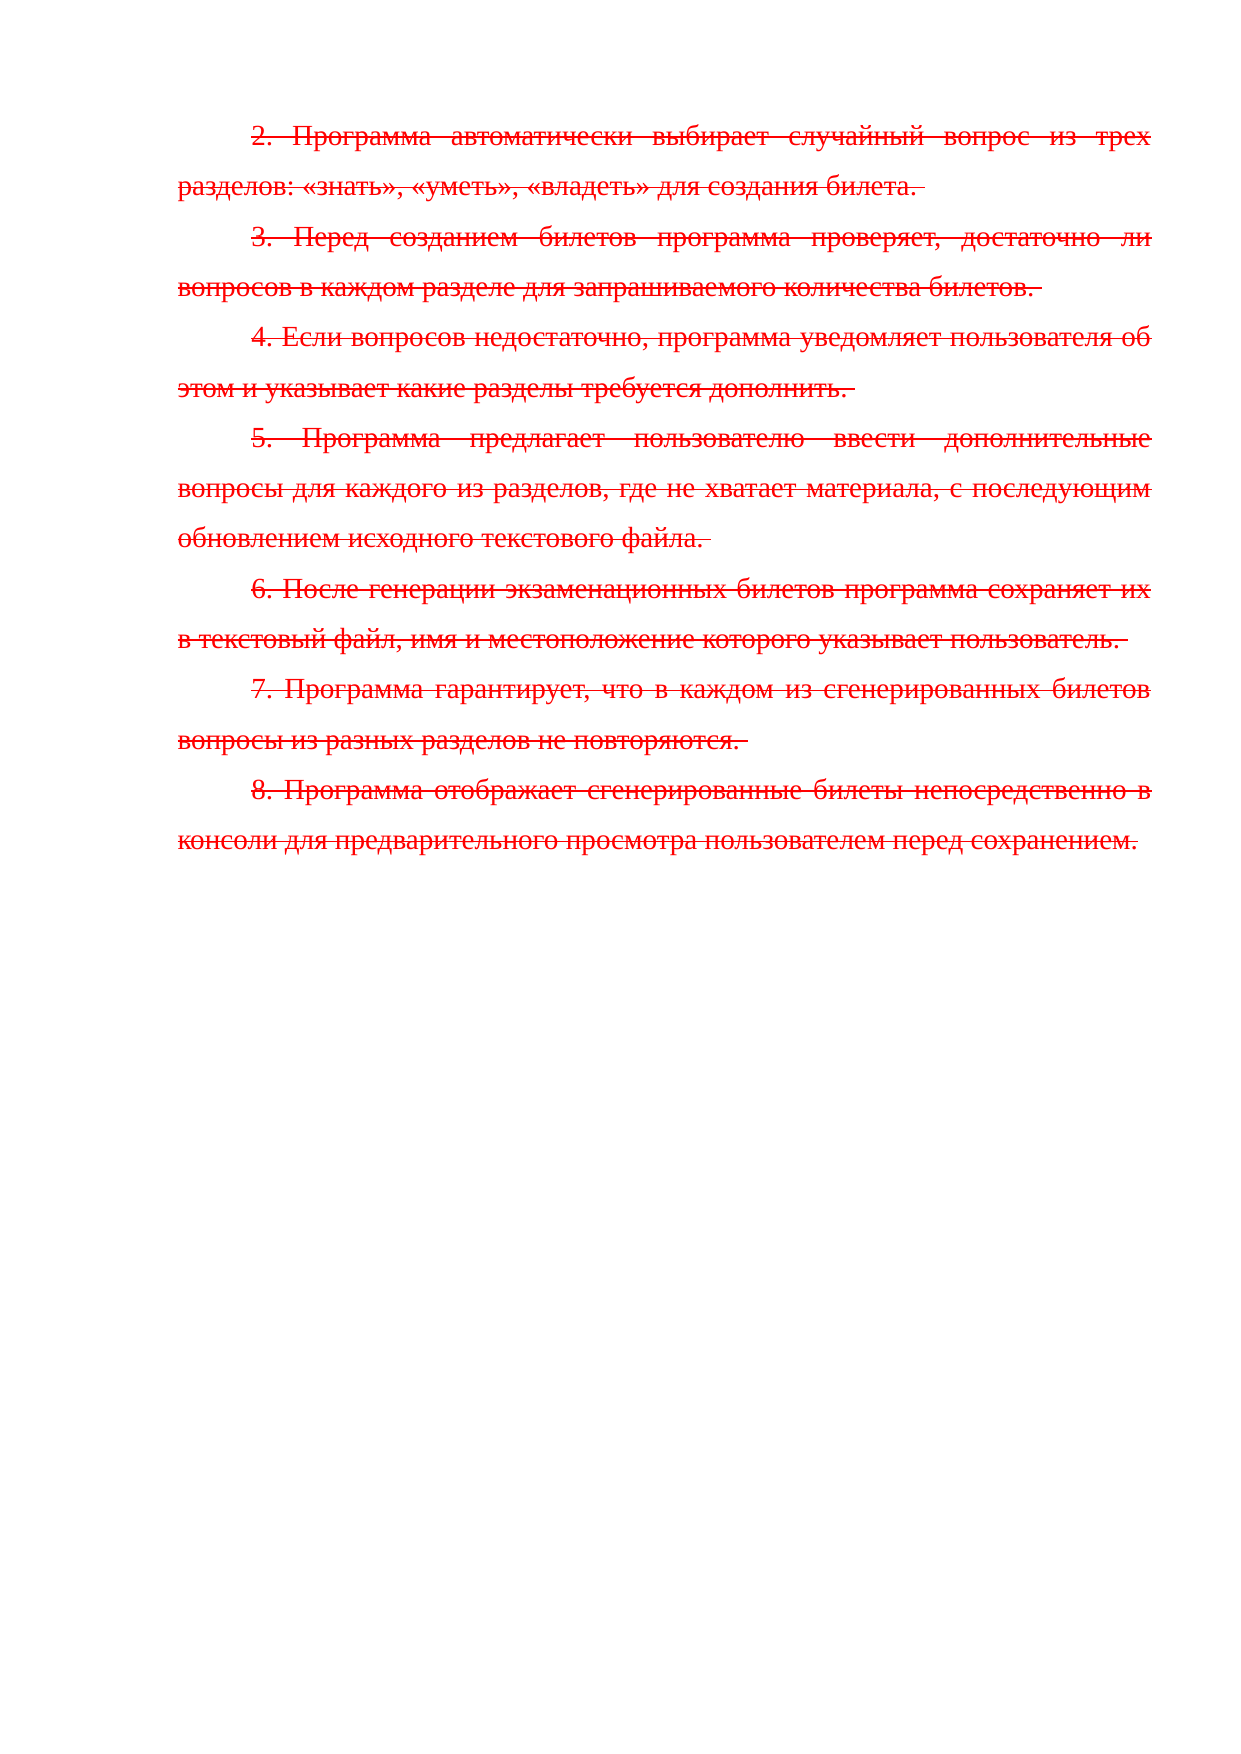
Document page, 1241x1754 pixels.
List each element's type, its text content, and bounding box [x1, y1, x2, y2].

text 2. Программа автоматически выбирает случайный вопрос из трех разделов: «знать», «уметь», «владеть» для создания билета. [177, 118, 1152, 202]
text 5. Программа предлагает пользователю ввести дополнительные вопросы для каждого из разделов, где не хватает материала, с последующим обновлением исходного текстового файла. [177, 420, 1152, 489]
text 3. Перед созданием билетов программа проверяет, достаточно ли вопросов в каждом разделе для запрашиваемого количества билетов. [177, 219, 1152, 303]
text 5. Программа предлагает пользователю ввести дополнительные вопросы для каждого из разделов, где не хватает материала, с последующим обновлением исходного текстового файла. [177, 490, 1152, 554]
text 7. Программа гарантирует, что в каждом из сгенерированных билетов вопросы из разных разделов не повторяются. [177, 672, 1152, 755]
text 8. Программа отображает сгенерированные билеты непосредственно в консоли для предварительного просмотра пользователем перед сохранением. [177, 772, 1152, 856]
text 6. После генерации экзаменационных билетов программа сохраняет их в текстовый файл, имя и местоположение которого указывает пользователь. [177, 571, 1152, 655]
text 4. Если вопросов недостаточно, программа уведомляет пользователя об этом и указывает какие разделы требуется дополнить. [177, 319, 1152, 403]
